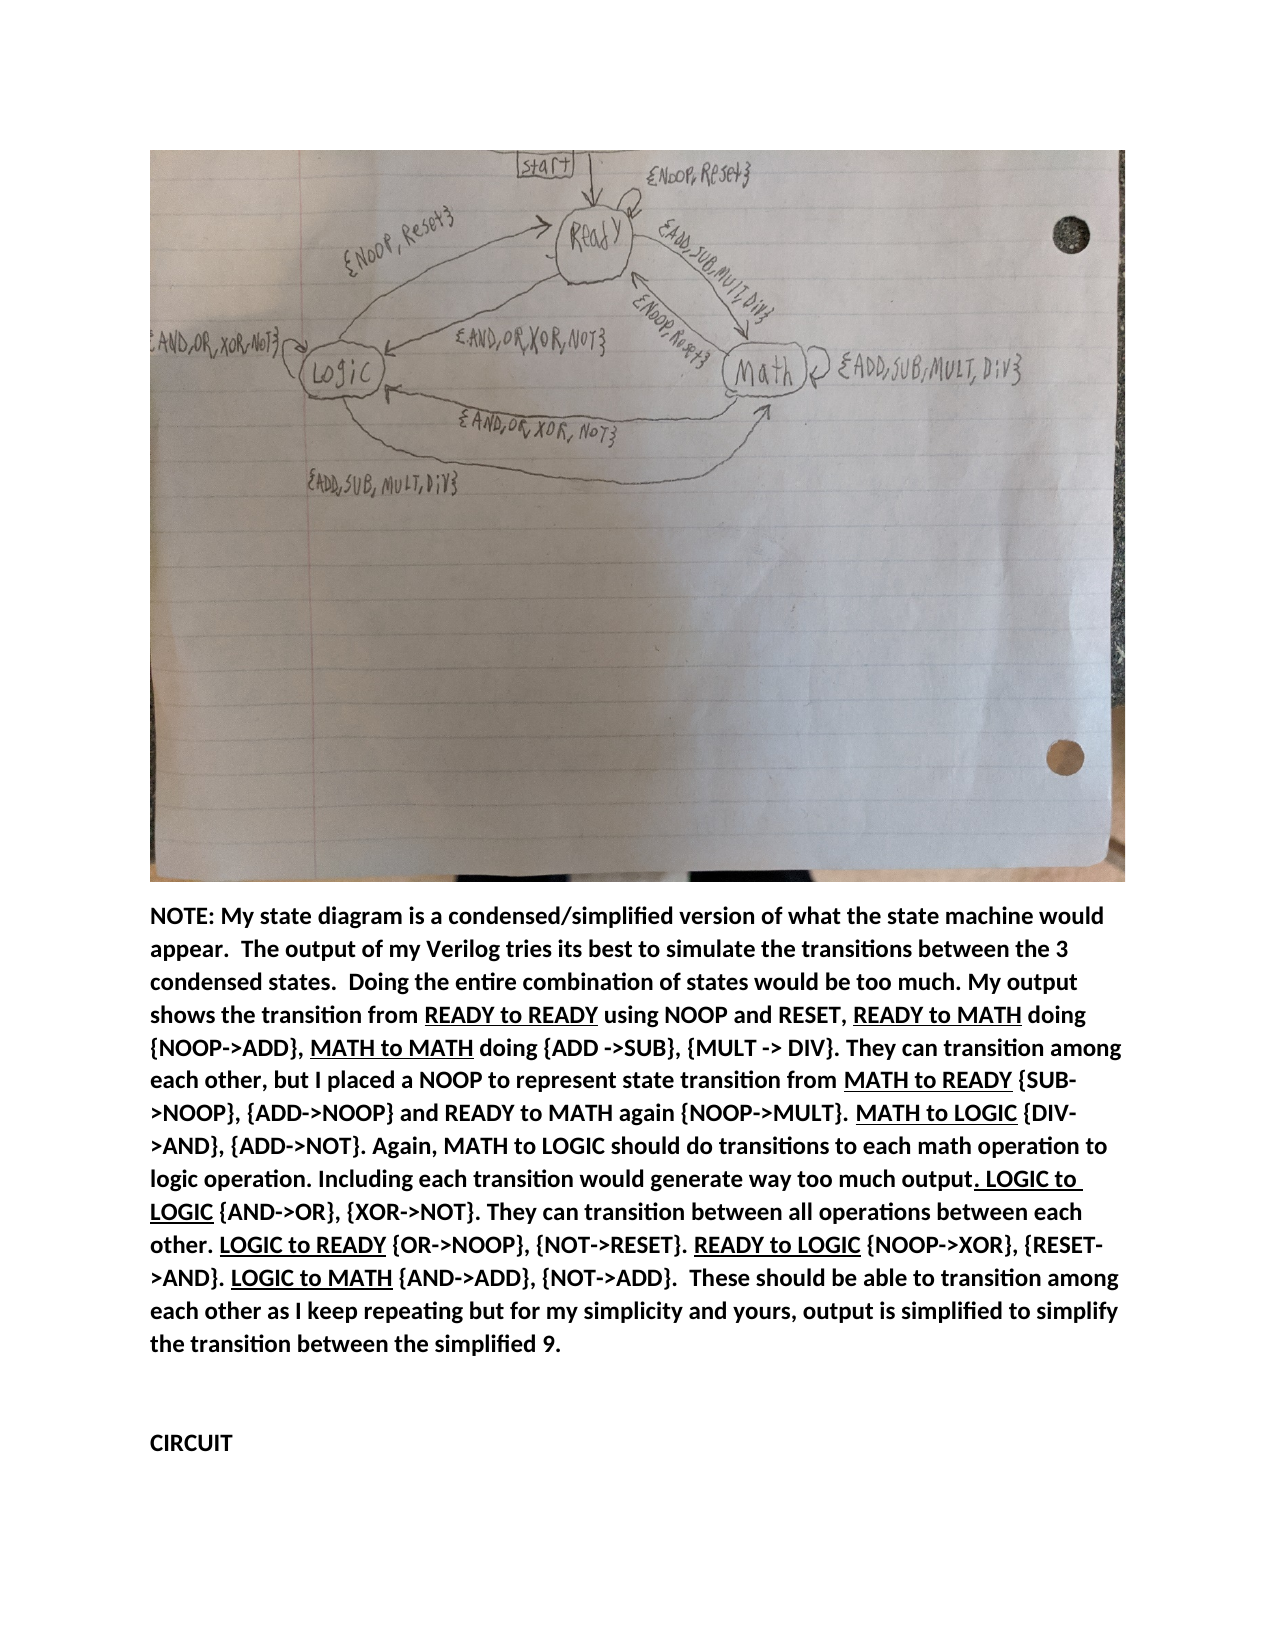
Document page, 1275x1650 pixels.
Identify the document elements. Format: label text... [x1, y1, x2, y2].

text NOTE: My state diagram is a condensed/simplified version of what the state machine would appear. The output of my Verilog tries its best to simulate the transitions between the 3 condensed states. Doing the entire combination of states would be too much. My output shows the transition from READY to READY using NOOP and RESET, READY to MATH doing {NOOP->ADD}, MATH to MATH doing {ADD ->SUB}, {MULT -> DIV}. They can transition among each other, but I placed a NOOP to represent state transition from MATH to READY {SUB->NOOP}, {ADD->NOOP} and READY to MATH again {NOOP->MULT}. MATH to LOGIC {DIV->AND}, {ADD->NOT}. Again, MATH to LOGIC should do transitions to each math operation to logic operation. Including each transition would generate way too much output. LOGIC to LOGIC {AND->OR}, {XOR->NOT}. They can transition between all operations between each other. LOGIC to READY {OR->NOOP}, {NOT->RESET}. READY to LOGIC {NOOP->XOR}, {RESET->AND}. LOGIC to MATH {AND->ADD}, {NOT->ADD}. These should be able to transition among each other as I keep repeating but for my simplicity and yours, output is simplified to simplify the transition between the simplified 9. [150, 900, 1125, 1358]
picture [150, 150, 1125, 882]
text CIRCUIT [150, 1427, 1125, 1458]
